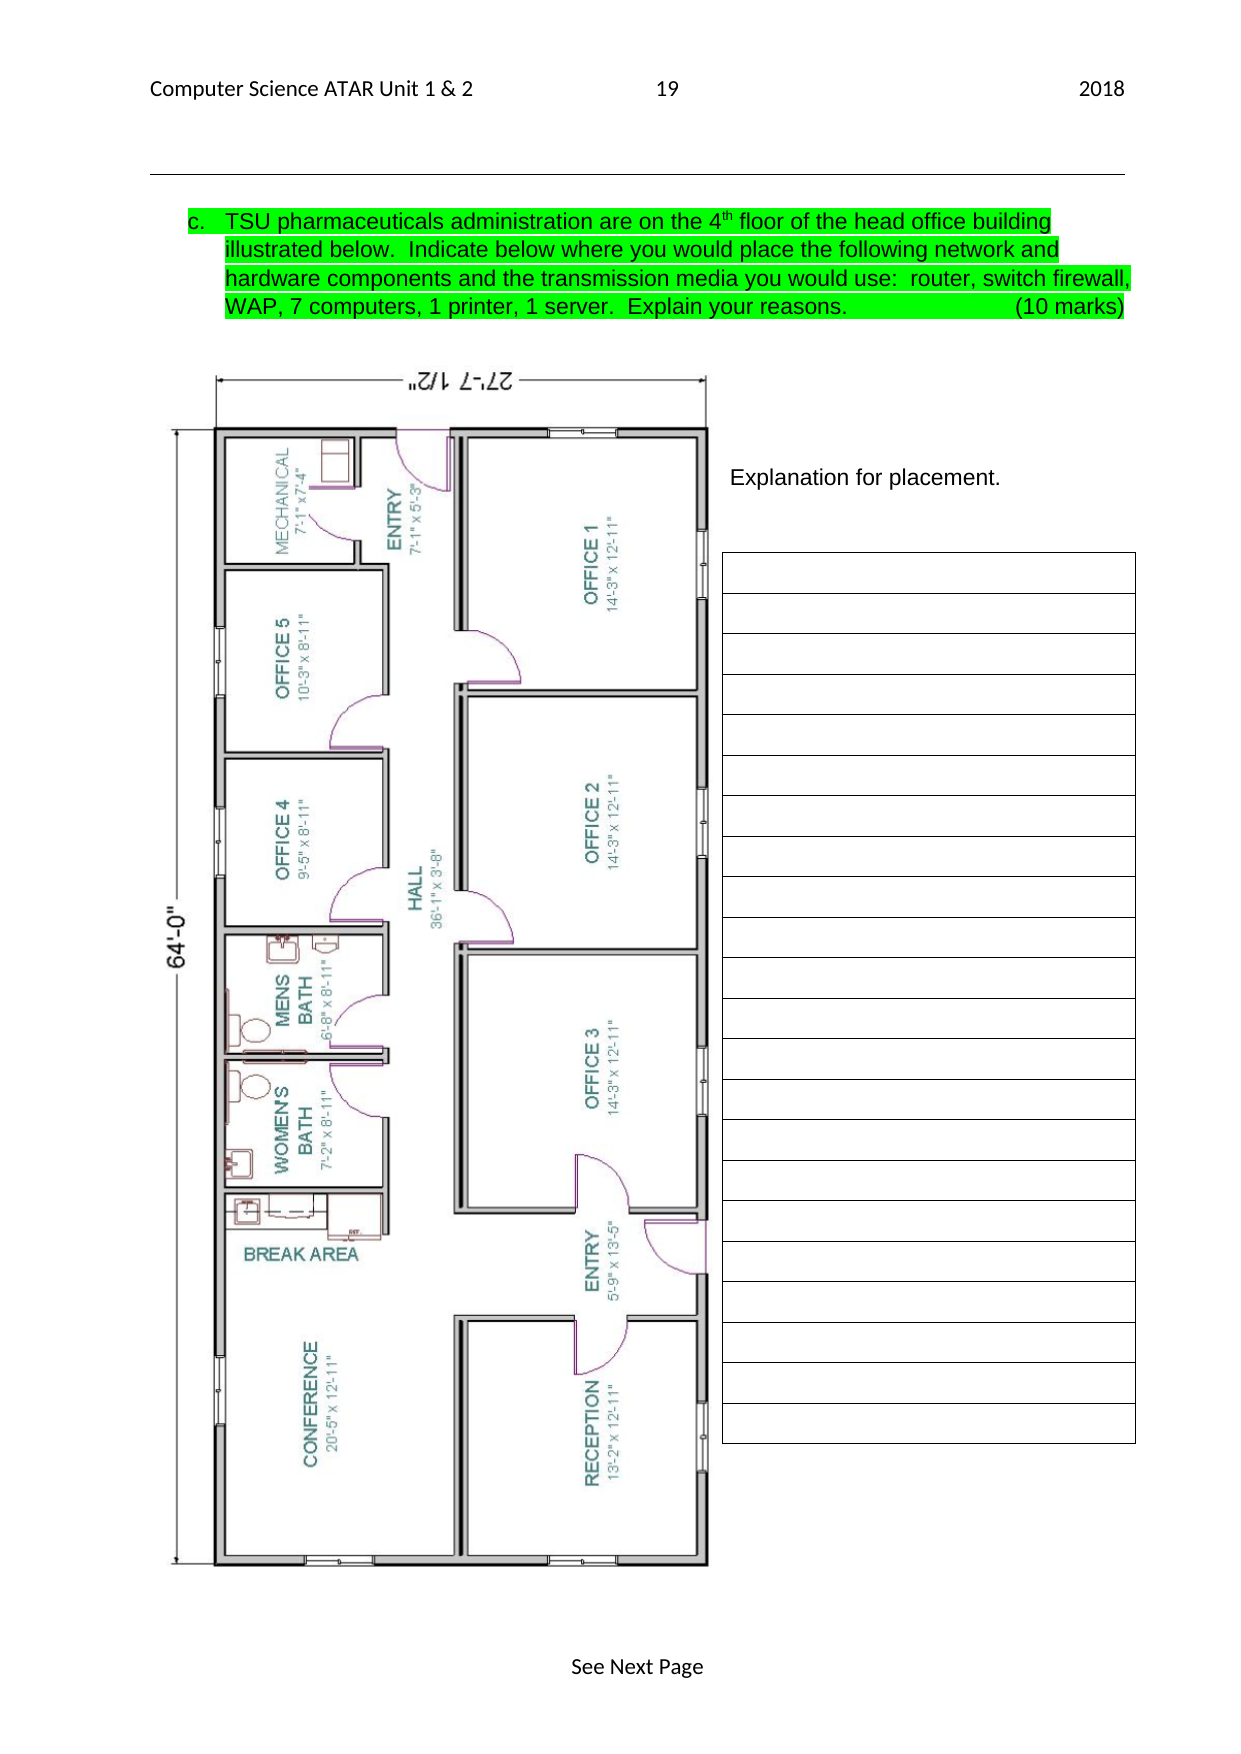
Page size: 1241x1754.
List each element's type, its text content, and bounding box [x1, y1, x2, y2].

table_cell [723, 1080, 1135, 1119]
table_cell [723, 715, 1135, 754]
table_header [723, 553, 1135, 592]
table_cell [723, 958, 1135, 998]
table_cell [723, 1242, 1135, 1281]
table_cell [723, 756, 1135, 795]
list Explanation for placement. [150, 464, 1137, 490]
table_cell [723, 634, 1135, 673]
table_cell [723, 877, 1135, 917]
list TSU pharmaceuticals administration are on the 4th floor of the head office building illustrated below. Indicate below where you would place the following network and hardware components and the transmission media you would use: router, switch firewall, WAP, 7 computers, 1 printer, 1 server. Explain your reasons. (10 marks) [187, 208, 1137, 319]
picture [146, 351, 716, 1590]
table_cell [723, 1039, 1135, 1079]
table_cell [723, 1363, 1135, 1403]
table_cell [723, 1404, 1135, 1443]
table_cell [723, 1282, 1135, 1322]
table_cell [723, 837, 1135, 876]
table_cell [723, 1120, 1135, 1160]
table_cell [723, 1201, 1135, 1241]
table_cell [723, 1323, 1135, 1362]
table_cell [723, 796, 1135, 836]
table_cell [723, 999, 1135, 1038]
table_cell [723, 918, 1135, 957]
table_cell [723, 675, 1135, 714]
table_cell [723, 1161, 1135, 1200]
table_cell [723, 594, 1135, 633]
